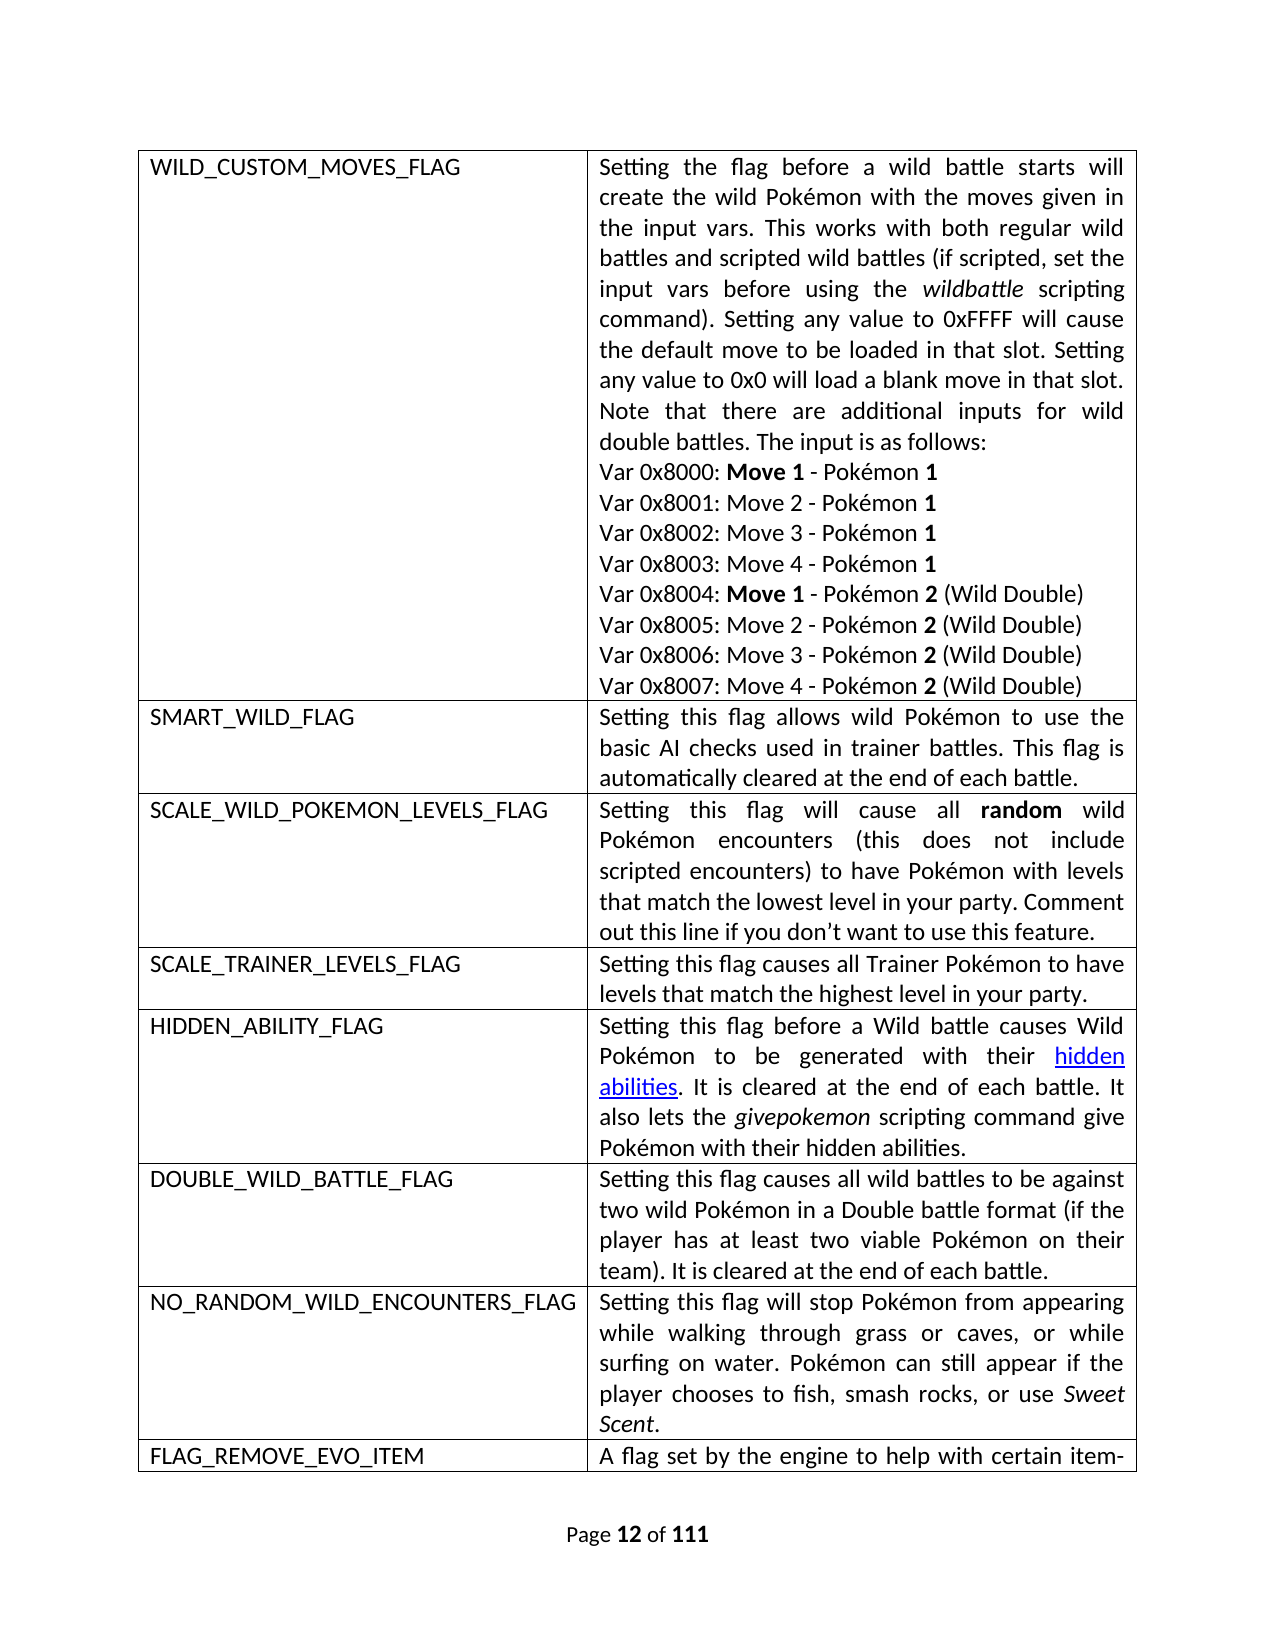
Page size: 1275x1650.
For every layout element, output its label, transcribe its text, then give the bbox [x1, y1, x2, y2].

table_cell A flag set by the engine to help with certain item-based evolutions. [588, 1440, 1136, 1471]
table_cell DOUBLE_WILD_BATTLE_FLAG [139, 1164, 587, 1286]
table_cell NO_RANDOM_WILD_ENCOUNTERS_FLAG [139, 1287, 587, 1439]
table_cell SMART_WILD_FLAG [139, 701, 587, 793]
table_cell WILD_CUSTOM_MOVES_FLAG [139, 151, 587, 700]
table_cell HIDDEN_ABILITY_FLAG [139, 1010, 587, 1162]
table_cell Setting this flag causes all wild battles to be against two wild Pokémon in a Double battle format (if the player has at least two viable Pokémon on their team). It is cleared at the end of each battle. [588, 1164, 1136, 1286]
table_cell Setting this flag causes all Trainer Pokémon to have levels that match the highest level in your party. [588, 948, 1136, 1009]
table_cell SCALE_WILD_POKEMON_LEVELS_FLAG [139, 794, 587, 947]
table_cell SCALE_TRAINER_LEVELS_FLAG [139, 948, 587, 1009]
table_cell Setting this flag before a Wild battle causes Wild Pokémon to be generated with their hidden abilities. It is cleared at the end of each battle. It also lets the givepokemon scripting command give Pokémon with their hidden abilities. [588, 1010, 1136, 1162]
table_cell FLAG_REMOVE_EVO_ITEM [139, 1440, 587, 1471]
table_cell Setting this flag will cause all random wild Pokémon encounters (this does not include scripted encounters) to have Pokémon with levels that match the lowest level in your party. Comment out this line if you don’t want to use this feature. [588, 794, 1136, 947]
table_cell Setting this flag allows wild Pokémon to use the basic AI checks used in trainer battles. This flag is automatically cleared at the end of each battle. [588, 701, 1136, 793]
